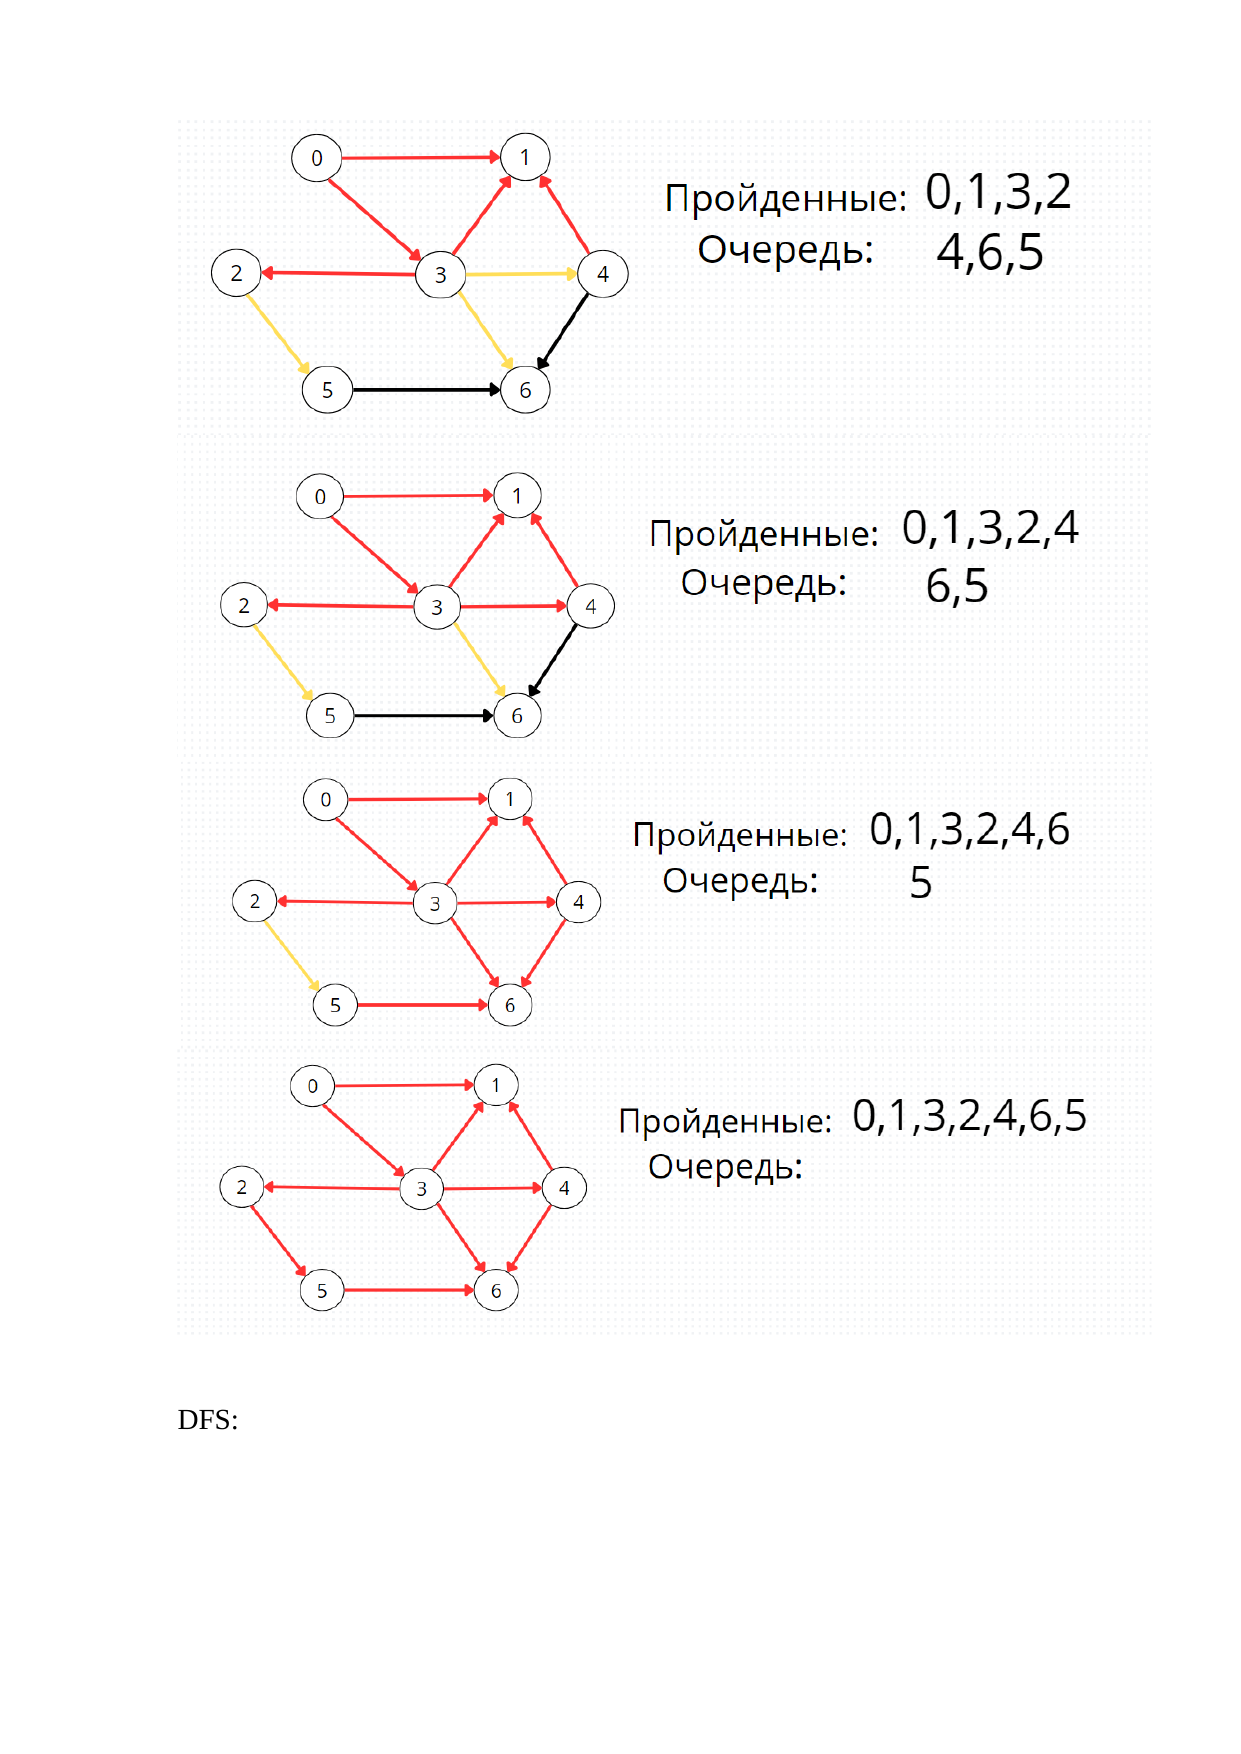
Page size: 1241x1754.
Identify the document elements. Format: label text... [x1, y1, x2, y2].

picture [177, 118, 1152, 1335]
text DFS: [177, 1402, 1152, 1435]
